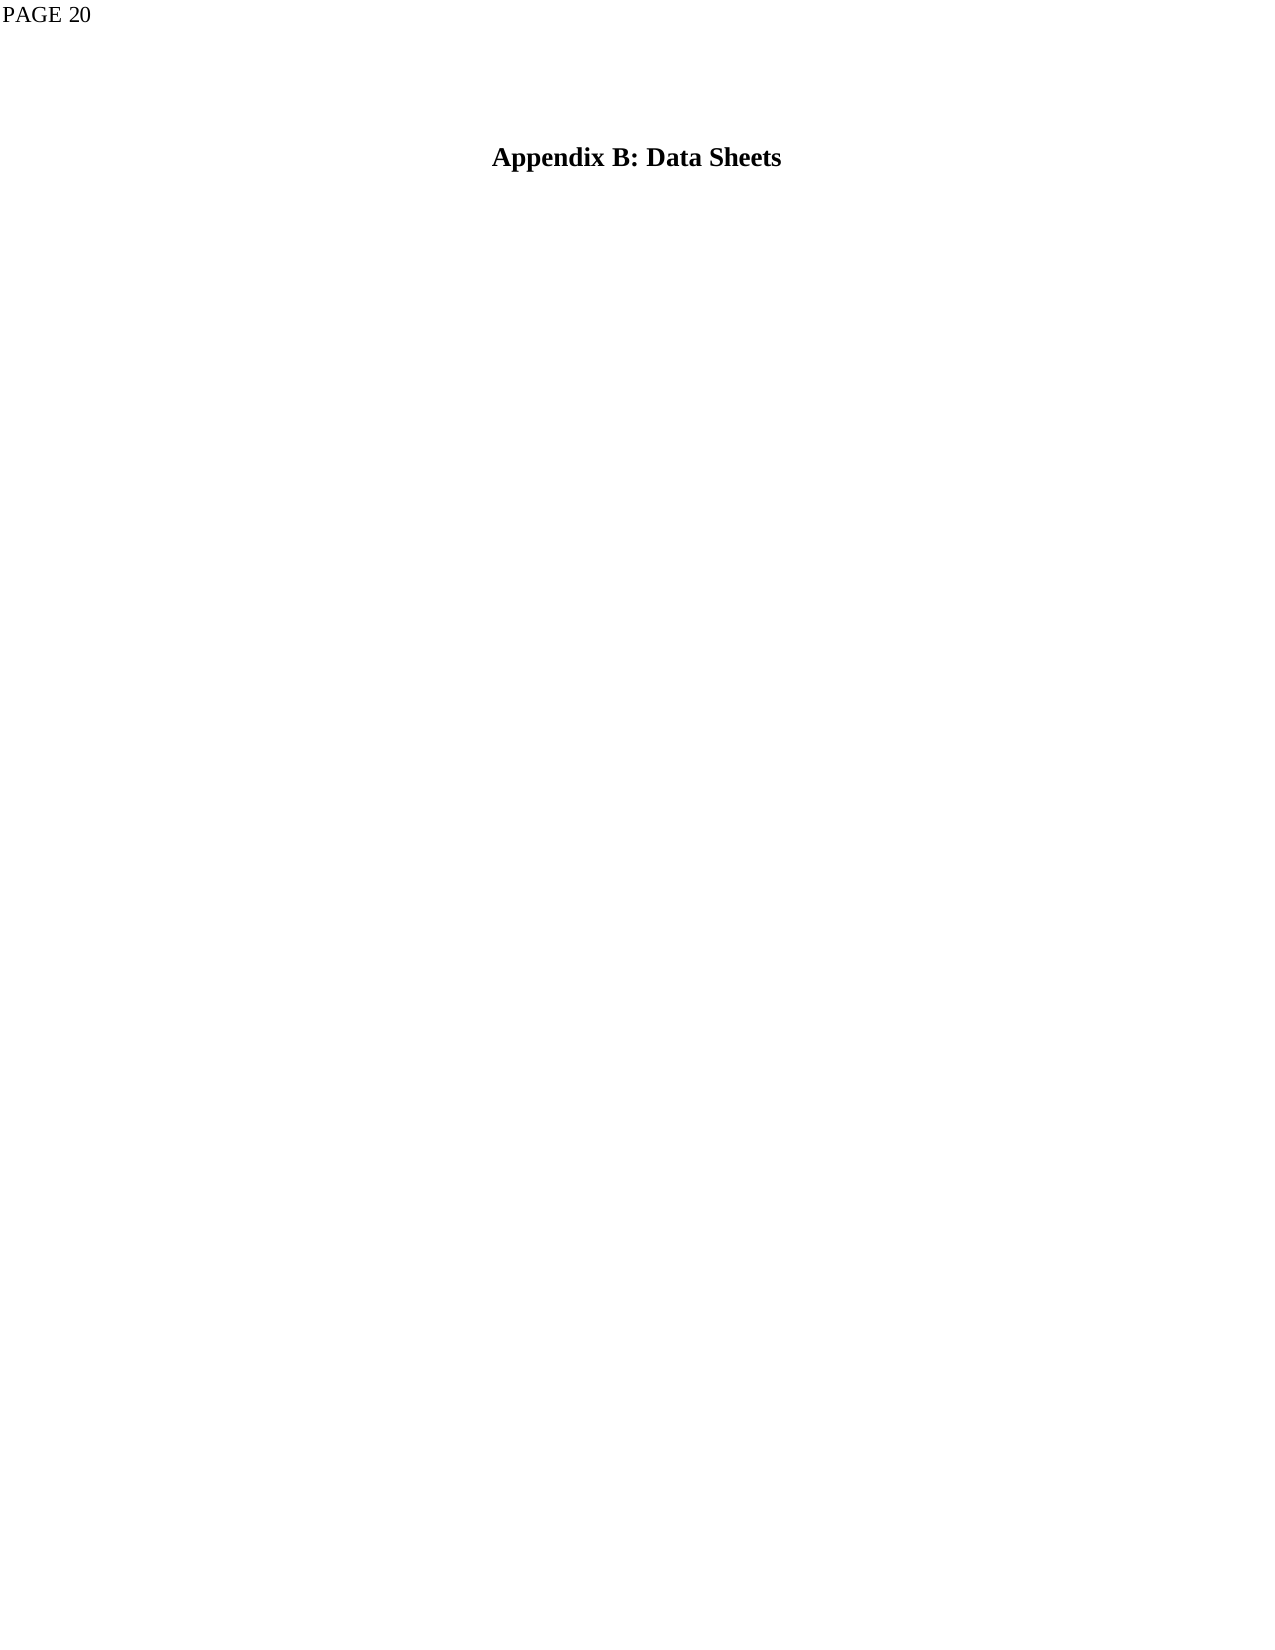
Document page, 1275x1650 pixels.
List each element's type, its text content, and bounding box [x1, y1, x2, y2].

text Appendix B: Data Sheets [230, 141, 1044, 172]
